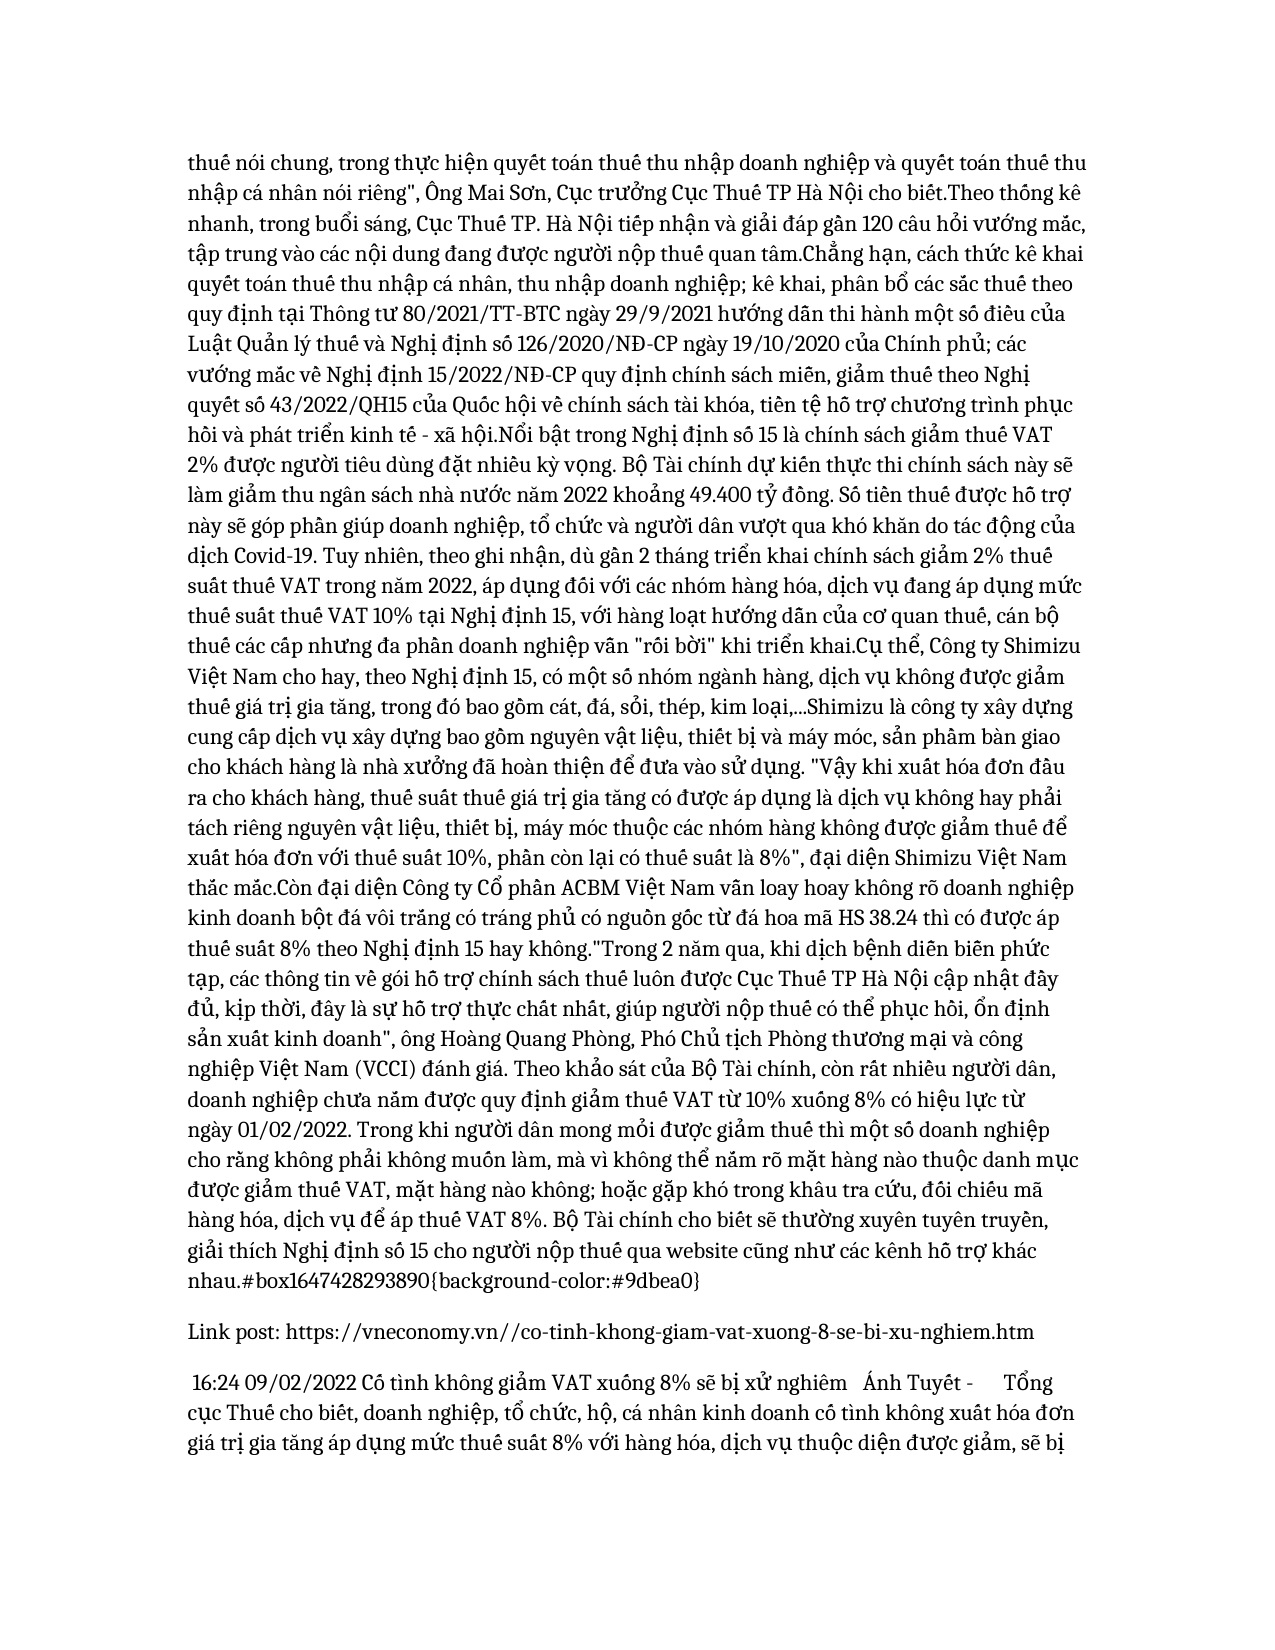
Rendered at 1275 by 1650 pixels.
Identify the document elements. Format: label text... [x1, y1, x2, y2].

text Link post: https://vneconomy.vn//co-tinh-khong-giam-vat-xuong-8-se-bi-xu-nghiem.htm [187, 1319, 1087, 1345]
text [187, 150, 1087, 1294]
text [187, 1370, 1087, 1457]
